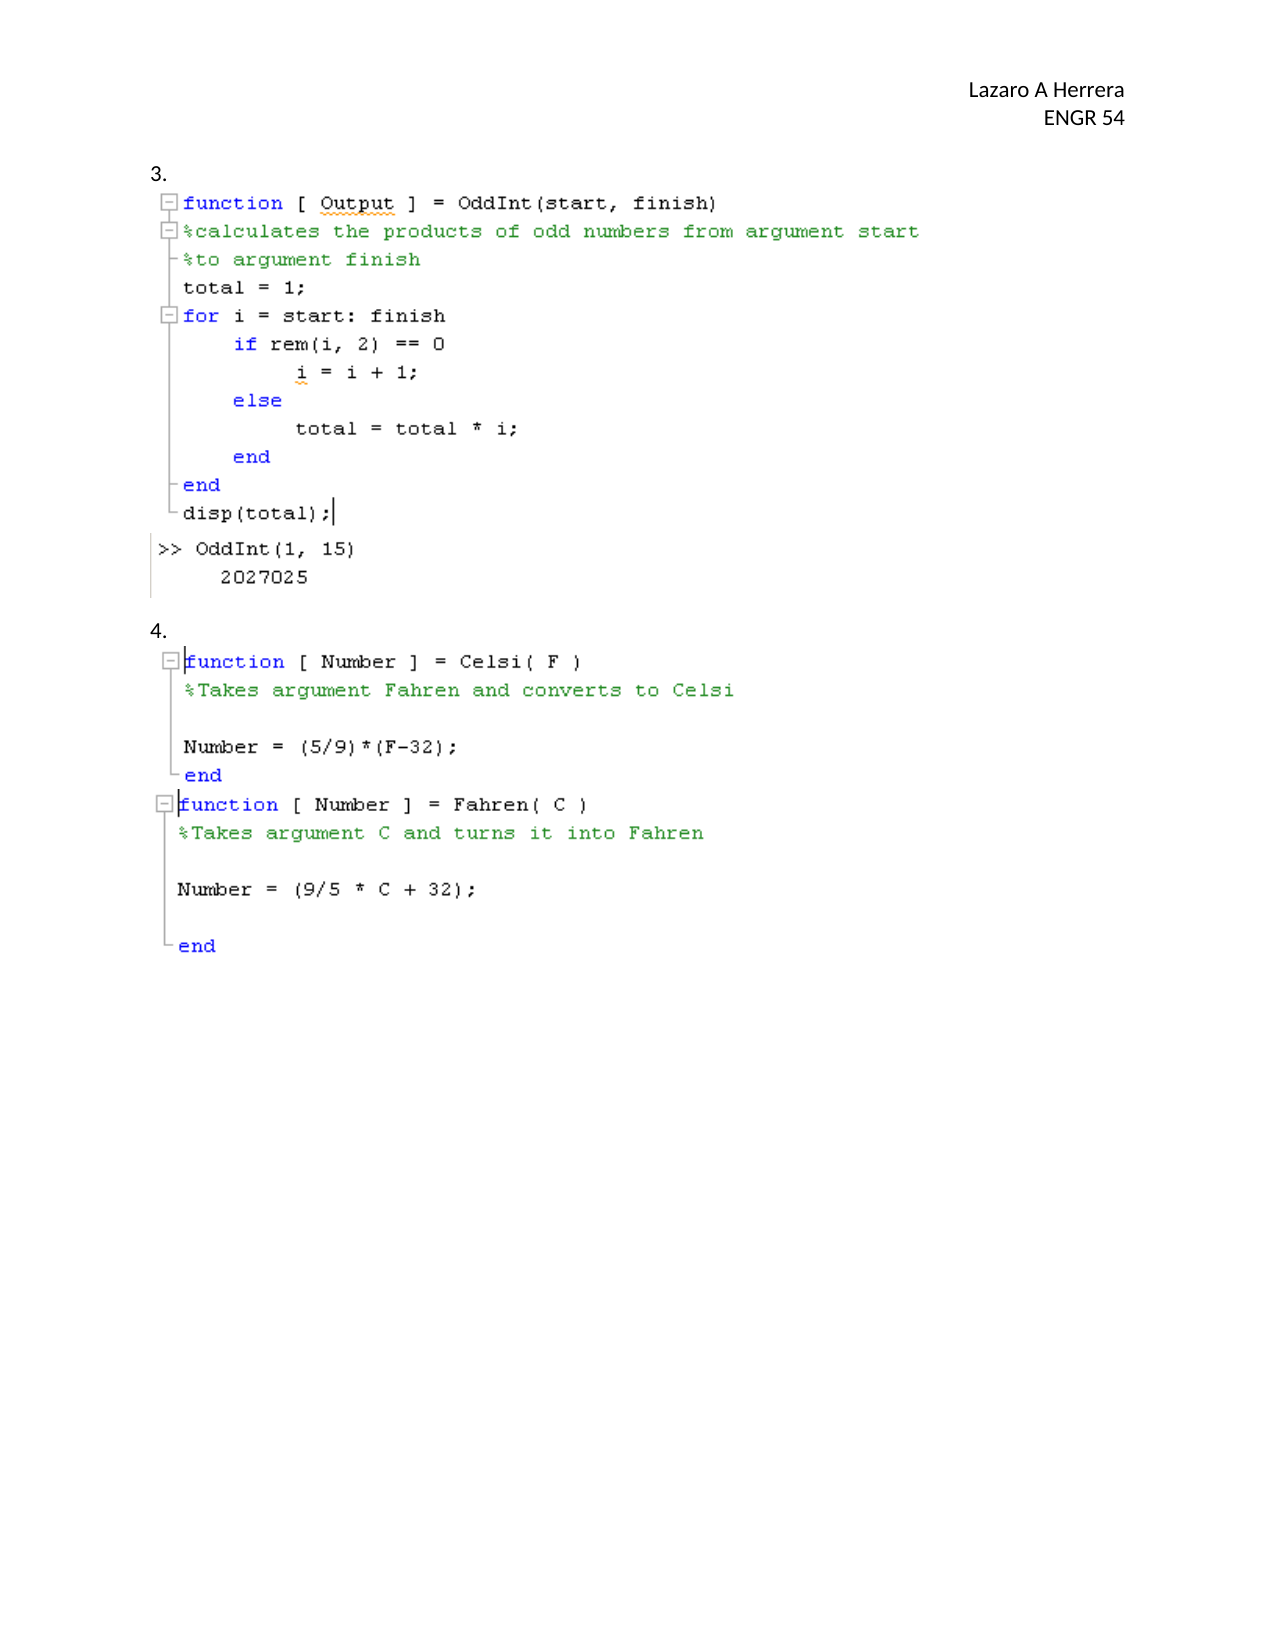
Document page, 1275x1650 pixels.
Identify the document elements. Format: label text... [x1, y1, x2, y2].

picture [150, 189, 936, 532]
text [150, 617, 1125, 1481]
picture [150, 533, 368, 598]
picture [150, 789, 727, 968]
picture [150, 646, 749, 788]
